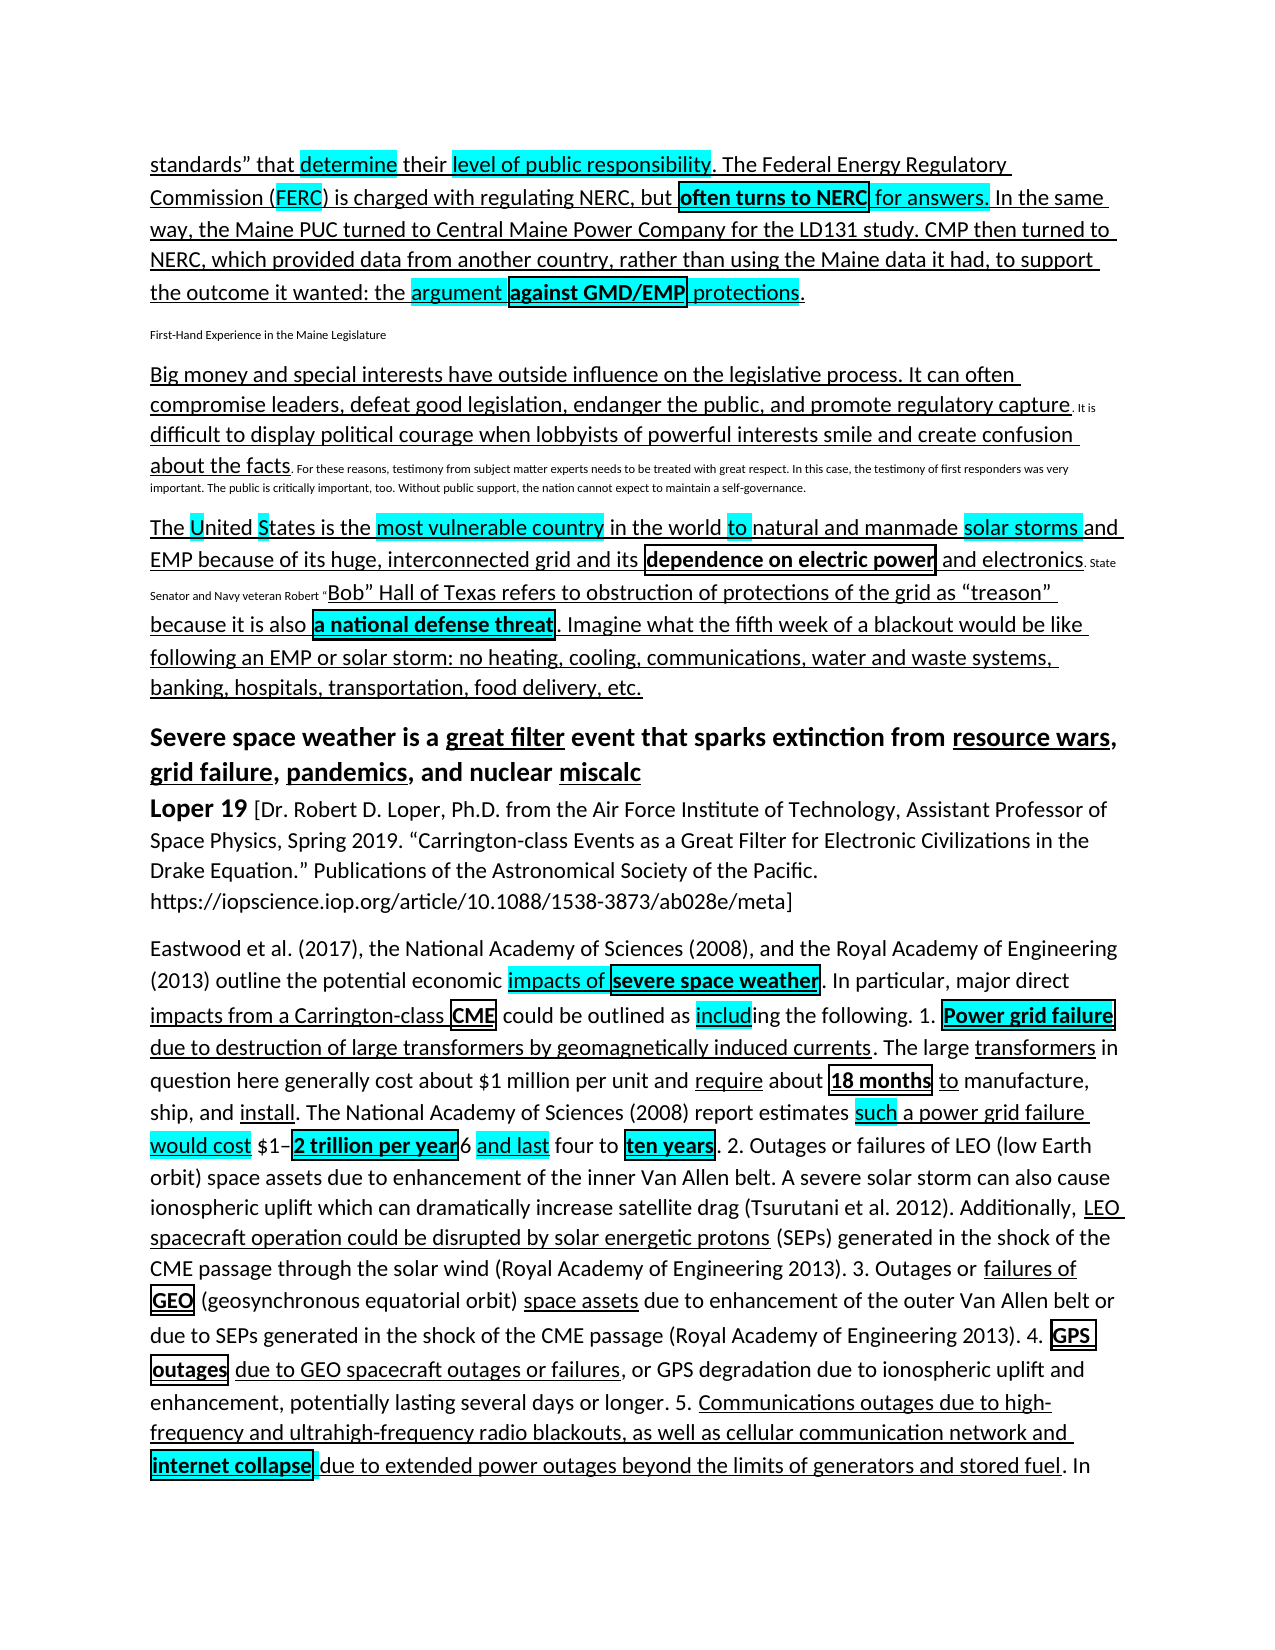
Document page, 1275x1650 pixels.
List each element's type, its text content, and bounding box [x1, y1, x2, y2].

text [150, 934, 1125, 1481]
text The United States is the most vulnerable country in the world to natural and manmade solar storms and EMP because of its huge, interconnected grid and its dependence on electric power and electronics. State Senator and Navy veteran Robert “Bob” Hall of Texas refers to obstruction of protections of the grid as “treason” because it is also a national defense threat. Imagine what the fifth week of a blackout would be like following an EMP or solar storm: no heating, cooling, communications, water and waste systems, banking, hospitals, transportation, food delivery, etc. [150, 513, 1125, 701]
text Loper 19 [Dr. Robert D. Loper, Ph.D. from the Air Force Institute of Technology, Assistant Professor of Space Physics, Spring 2019. “Carrington-class Events as a Great Filter for Electronic Civilizations in the Drake Equation.” Publications of the Astronomical Society of the Pacific. https://iopscience.iop.org/article/10.1088/1538-3873/ab028e/meta] [150, 791, 1125, 915]
text First-Hand Experience in the Maine Legislature [150, 327, 1125, 342]
subtitle Severe space weather is a great filter event that sparks extinction from resource wars, grid failure, pandemics, and nuclear miscalc [150, 720, 1125, 788]
text Big money and special interests have outside influence on the legislative process. It can often compromise leaders, defeat good legislation, endanger the public, and promote regulatory capture. It is difficult to display political courage when lobbyists of powerful interests smile and create confusion about the facts. For these reasons, testimony from subject matter experts needs to be treated with great respect. In this case, the testimony of first responders was very important. The public is critically important, too. Without public support, the nation cannot expect to maintain a self-governance. [150, 360, 1125, 495]
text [150, 150, 1125, 308]
